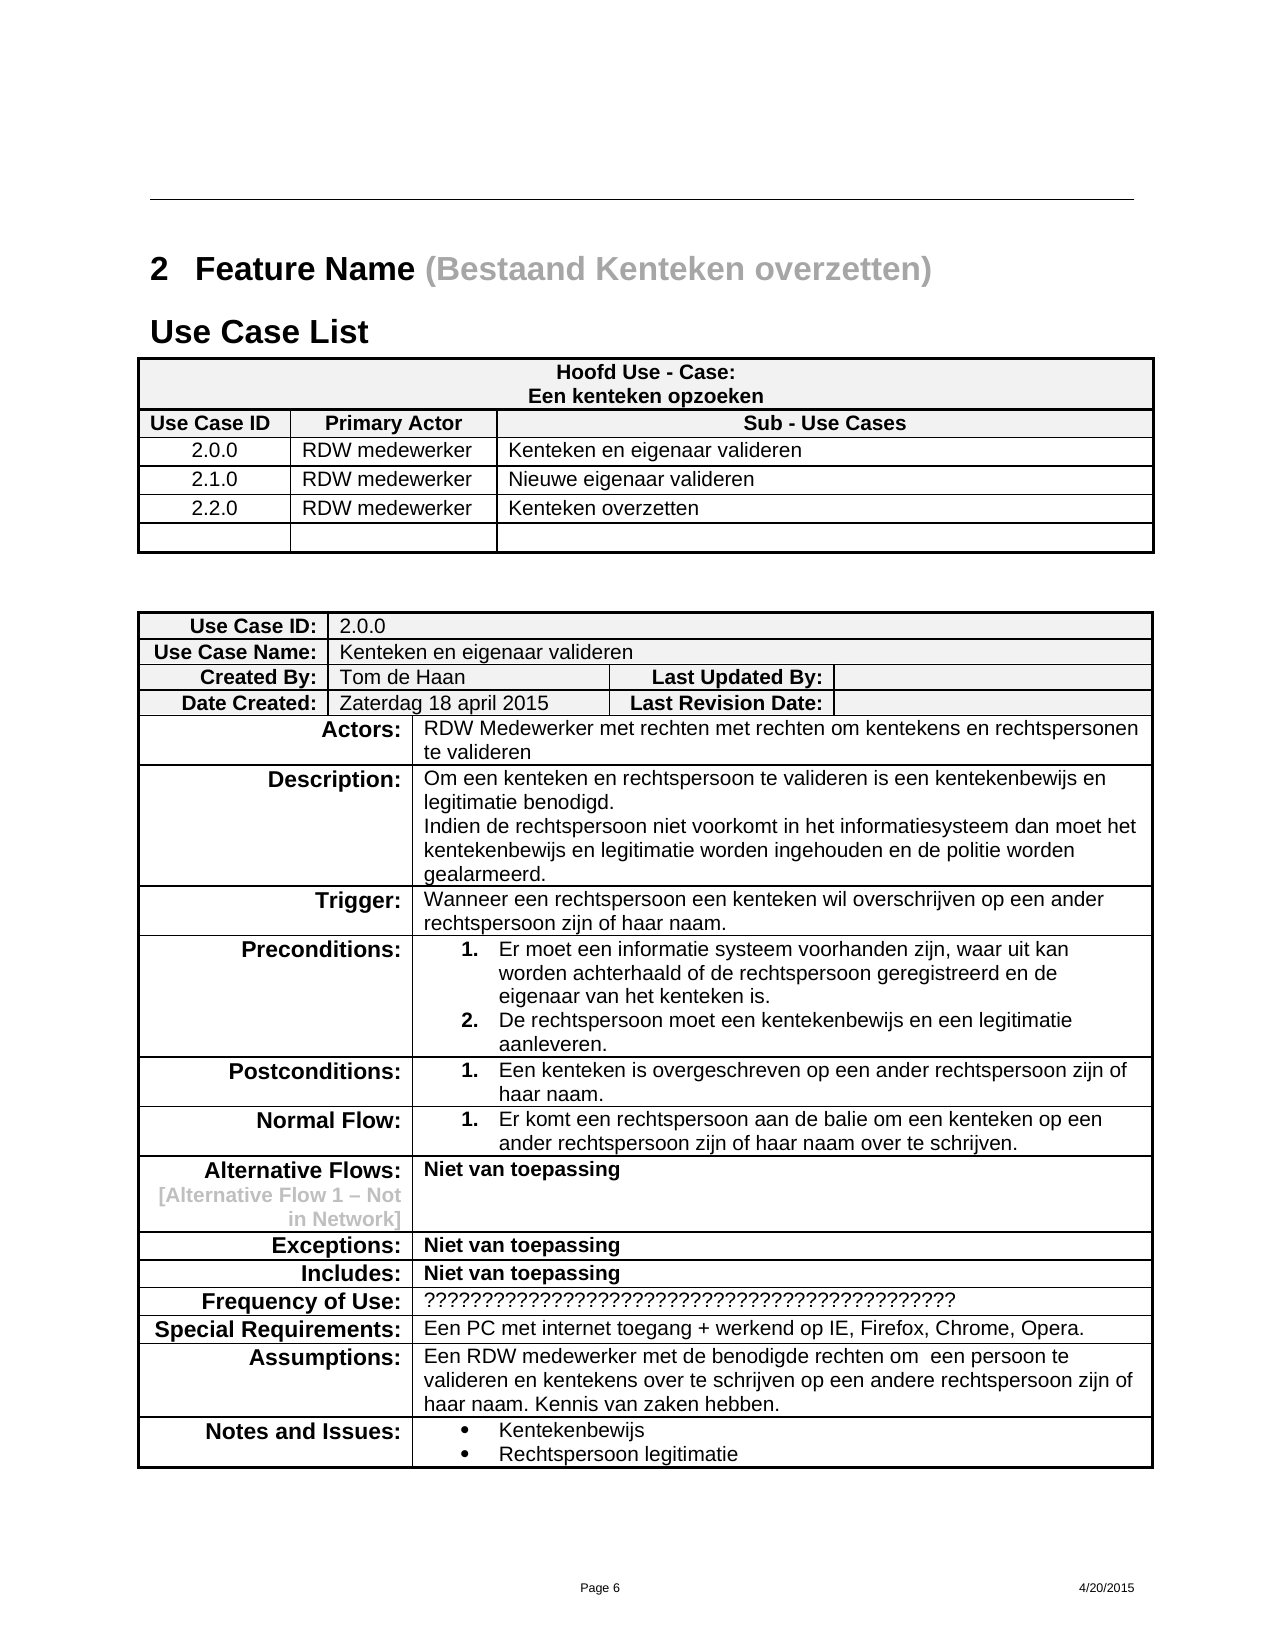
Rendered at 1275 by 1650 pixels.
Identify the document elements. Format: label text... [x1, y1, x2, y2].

table_cell [291, 524, 496, 551]
table_header Hoofd Use - Case: Een kenteken opzoeken [140, 360, 1152, 408]
table_cell [835, 665, 1151, 689]
table_cell RDW medewerker [291, 438, 496, 465]
table_cell Niet van toepassing [413, 1261, 1151, 1287]
table_cell [835, 691, 1151, 714]
table_cell Een RDW medewerker met de benodigde rechten om een persoon te valideren en kentekens over te schrijven op een andere rechtspersoon zijn of haar naam. Kennis van zaken hebben. [413, 1344, 1151, 1416]
table_cell Tom de Haan [329, 665, 609, 689]
table_cell RDW medewerker [291, 495, 496, 522]
table_cell Last Revision Date: [610, 691, 833, 714]
table_cell Kentekenbewijs Rechtspersoon legitimatie [413, 1418, 1151, 1466]
table_cell [140, 524, 290, 551]
table_cell Postconditions: [140, 1058, 412, 1106]
table_cell Notes and Issues: [140, 1418, 412, 1466]
table_cell Primary Actor [291, 411, 496, 437]
table_header 2.0.0 [329, 614, 1151, 638]
table_cell Een kenteken is overgeschreven op een ander rechtspersoon zijn of haar naam. [413, 1058, 1151, 1106]
table_cell Een PC met internet toegang + werkend op IE, Firefox, Chrome, Opera. [413, 1316, 1151, 1343]
table_cell Use Case Name: [140, 640, 327, 663]
table_cell Kenteken en eigenaar valideren [498, 438, 1152, 465]
table_cell Kenteken overzetten [498, 495, 1152, 522]
table_cell RDW Medewerker met rechten met rechten om kentekens en rechtspersonen te valideren [413, 716, 1151, 764]
table_cell Alternative Flows: [Alternative Flow 1 – Not in Network] [140, 1157, 412, 1231]
table_cell Last Updated By: [610, 665, 833, 689]
table_cell Zaterdag 18 april 2015 [329, 691, 609, 714]
table_cell Niet van toepassing [413, 1233, 1151, 1259]
table_cell Kenteken en eigenaar valideren [329, 640, 1151, 663]
table_cell Normal Flow: [140, 1107, 412, 1155]
table_cell Description: [140, 766, 412, 885]
table_cell 2.1.0 [140, 467, 290, 494]
table_cell Created By: [140, 665, 327, 689]
table_cell Nieuwe eigenaar valideren [498, 467, 1152, 494]
table_cell Frequency of Use: [140, 1288, 412, 1315]
table_cell RDW medewerker [291, 467, 496, 494]
table_cell Use Case ID [140, 411, 290, 437]
table_cell Sub - Use Cases [498, 411, 1152, 437]
table_cell Exceptions: [140, 1233, 412, 1259]
table_cell Actors: [140, 716, 412, 764]
table_cell Includes: [140, 1261, 412, 1287]
table_cell 2.2.0 [140, 495, 290, 522]
subtitle Feature Name (Bestaand Kenteken overzetten) [150, 249, 1134, 287]
table_header Use Case ID: [140, 614, 327, 638]
table_cell Om een kenteken en rechtspersoon te valideren is een kentekenbewijs en legitimatie benodigd. Indien de rechtspersoon niet voorkomt in het informatiesysteem dan moet het kentekenbewijs en legitimatie worden ingehouden en de politie worden gealarmeerd. [413, 766, 1151, 885]
table_cell Er moet een informatie systeem voorhanden zijn, waar uit kan worden achterhaald of de rechtspersoon geregistreerd en de eigenaar van het kenteken is. De rechtspersoon moet een kentekenbewijs en een legitimatie aanleveren. [413, 936, 1151, 1056]
table_cell Niet van toepassing [413, 1157, 1151, 1231]
table_cell Special Requirements: [140, 1316, 412, 1343]
table_cell Assumptions: [140, 1344, 412, 1416]
table_cell Trigger: [140, 887, 412, 935]
table_cell ?????????????????????????????????????????????? [413, 1288, 1151, 1315]
subtitle Use Case List [150, 312, 1134, 351]
table_cell [498, 524, 1152, 551]
table_cell Er komt een rechtspersoon aan de balie om een kenteken op een ander rechtspersoon zijn of haar naam over te schrijven. [413, 1107, 1151, 1155]
table_cell Wanneer een rechtspersoon een kenteken wil overschrijven op een ander rechtspersoon zijn of haar naam. [413, 887, 1151, 935]
table_cell Date Created: [140, 691, 327, 714]
table_cell 2.0.0 [140, 438, 290, 465]
table_cell Preconditions: [140, 936, 412, 1056]
